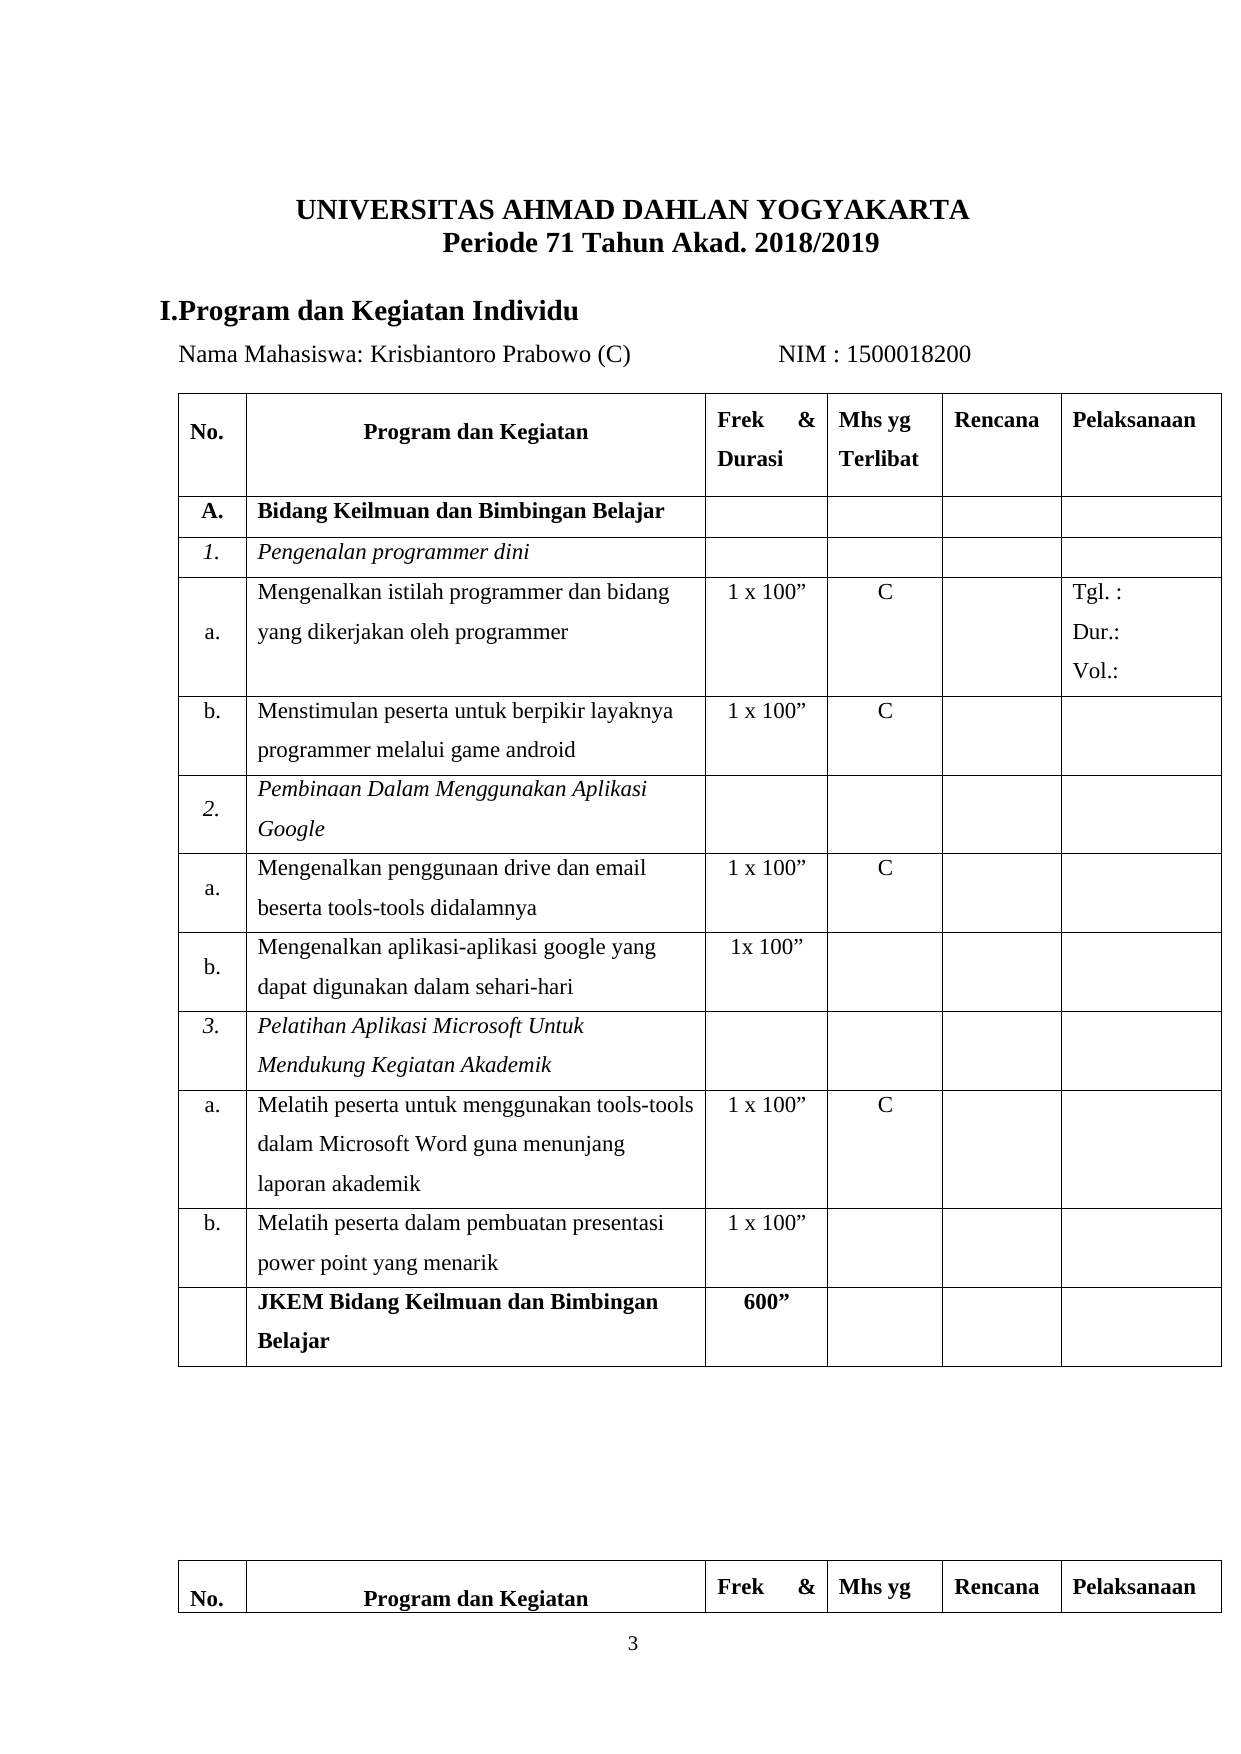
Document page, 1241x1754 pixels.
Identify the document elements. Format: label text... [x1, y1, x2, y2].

table_cell [1062, 538, 1221, 577]
table_cell 1 x 100” [706, 1091, 827, 1208]
table_cell [943, 497, 1061, 537]
table_cell 3. [179, 1012, 246, 1090]
table_header Pelaksanaan [1062, 1561, 1221, 1612]
table_cell b. [179, 1209, 246, 1287]
table_header Rencana [943, 1561, 1061, 1612]
table_cell [1062, 497, 1221, 537]
text UNIVERSITAS AHMAD DAHLAN YOGYAKARTA [178, 192, 1087, 226]
table_cell [1062, 933, 1221, 1011]
table_cell [179, 1288, 246, 1366]
table_cell [943, 1209, 1061, 1287]
table_cell Menstimulan peserta untuk berpikir layaknya programmer melalui game android [247, 697, 705, 774]
table_cell Mengenalkan aplikasi-aplikasi google yang dapat digunakan dalam sehari-hari [247, 933, 705, 1011]
table_cell [828, 1012, 942, 1090]
table_cell [1062, 1012, 1221, 1090]
table_cell [828, 497, 942, 537]
table_header Frek & Durasi [706, 394, 827, 496]
table_cell Mengenalkan penggunaan drive dan email beserta tools-tools didalamnya [247, 854, 705, 932]
table_cell [706, 497, 827, 537]
table_header Rencana [943, 394, 1061, 496]
list Program dan Kegiatan Individu [159, 293, 1144, 326]
table_cell [828, 776, 942, 853]
text Nama Mahasiswa: Krisbiantoro Prabowo (C) NIM : 1500018200 [178, 339, 1144, 367]
table_cell Mengenalkan istilah programmer dan bidang yang dikerjakan oleh programmer [247, 578, 705, 696]
table_cell [828, 538, 942, 577]
table_cell [706, 538, 827, 577]
table_cell [1062, 1288, 1221, 1366]
table_cell 2. [179, 776, 246, 853]
table_cell [828, 1288, 942, 1366]
table_header Mhs yg Terlibat [828, 394, 942, 496]
table_cell a. [179, 854, 246, 932]
table_cell [1062, 1091, 1221, 1208]
table_cell 600” [706, 1288, 827, 1366]
table_cell [943, 854, 1061, 932]
table_cell 1. [179, 538, 246, 577]
table_cell Pelatihan Aplikasi Microsoft Untuk Mendukung Kegiatan Akademik [247, 1012, 705, 1090]
table_cell [943, 1091, 1061, 1208]
table_header Program dan Kegiatan [247, 1561, 705, 1612]
table_cell [1062, 1209, 1221, 1287]
table_cell Pembinaan Dalam Menggunakan Aplikasi Google [247, 776, 705, 853]
table_cell [943, 776, 1061, 853]
table_cell C [828, 1091, 942, 1208]
table_cell [943, 578, 1061, 696]
table_cell Melatih peserta dalam pembuatan presentasi power point yang menarik [247, 1209, 705, 1287]
table_header Frek & Durasi [706, 1561, 827, 1612]
text Periode 71 Tahun Akad. 2018/2019 [178, 226, 1144, 259]
table_cell [943, 1288, 1061, 1366]
table_cell C [828, 697, 942, 774]
table_cell Tgl. : Dur.: Vol.: [1062, 578, 1221, 696]
table_cell [706, 776, 827, 853]
table_cell 1 x 100” [706, 697, 827, 774]
table_cell [706, 1012, 827, 1090]
table_header Program dan Kegiatan [247, 394, 705, 496]
table_cell C [828, 854, 942, 932]
table_cell [943, 1012, 1061, 1090]
table_cell b. [179, 697, 246, 774]
table_cell a. [179, 1091, 246, 1208]
table_cell JKEM Bidang Keilmuan dan Bimbingan Belajar [247, 1288, 705, 1366]
table_cell [828, 1209, 942, 1287]
table_header No. [179, 1561, 246, 1612]
table_cell [1062, 854, 1221, 932]
table_cell 1 x 100” [706, 1209, 827, 1287]
table_cell Melatih peserta untuk menggunakan tools-tools dalam Microsoft Word guna menunjang laporan akademik [247, 1091, 705, 1208]
table_header No. [179, 394, 246, 496]
table_header Mhs yg Terlibat [828, 1561, 942, 1612]
table_header Pelaksanaan [1062, 394, 1221, 496]
table_cell [1062, 697, 1221, 774]
table_cell a. [179, 578, 246, 696]
table_cell 1 x 100” [706, 578, 827, 696]
table_cell 1 x 100” [706, 854, 827, 932]
table_cell Pengenalan programmer dini [247, 538, 705, 577]
table_cell [943, 697, 1061, 774]
table_cell Bidang Keilmuan dan Bimbingan Belajar [247, 497, 705, 537]
table_cell [943, 538, 1061, 577]
table_cell [828, 933, 942, 1011]
table_cell [1062, 776, 1221, 853]
table_cell b. [179, 933, 246, 1011]
table_cell [943, 933, 1061, 1011]
table_cell A. [179, 497, 246, 537]
table_cell C [828, 578, 942, 696]
table_cell 1x 100” [706, 933, 827, 1011]
